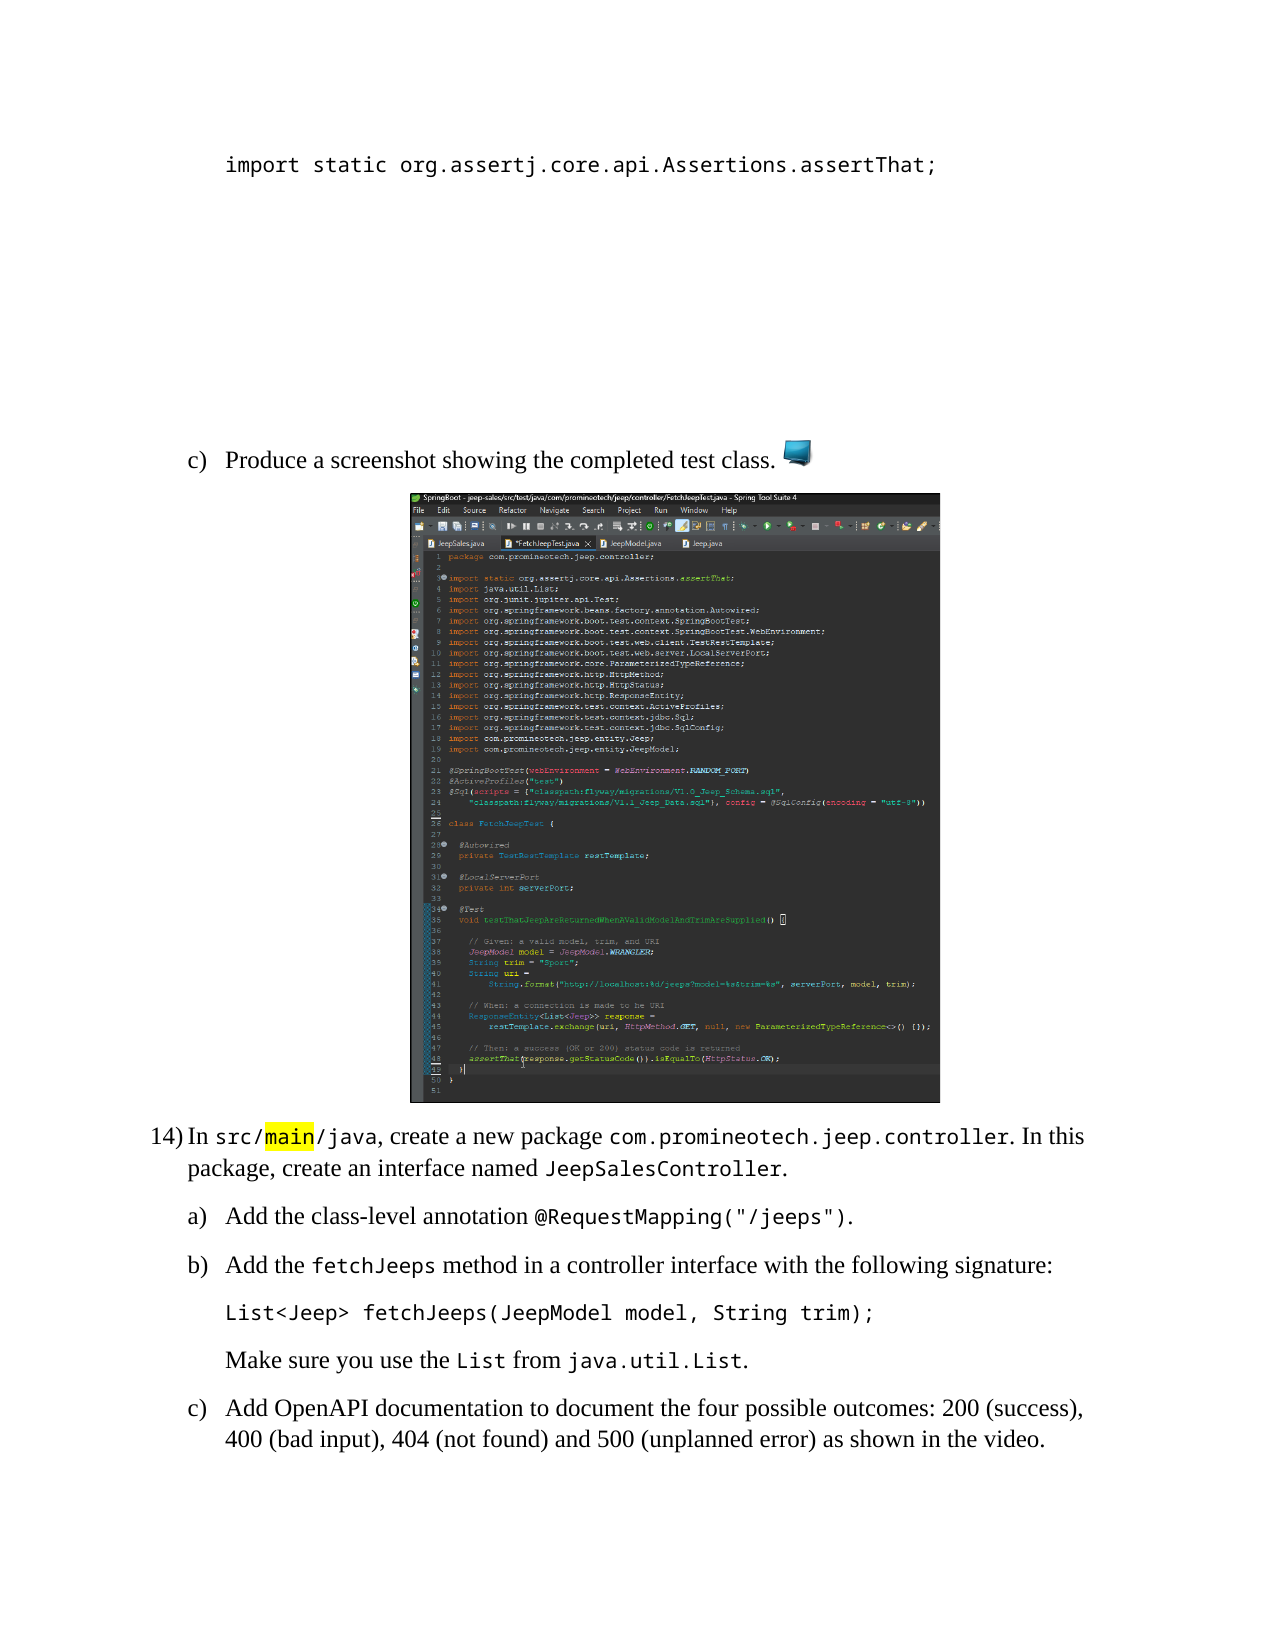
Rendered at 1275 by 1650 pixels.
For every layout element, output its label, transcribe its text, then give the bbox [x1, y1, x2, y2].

list In src/main/java, create a new package com.promineotech.jeep.controller. In this package, create an interface named JeepSalesController. [150, 1121, 1125, 1182]
text List<Jeep> fetchJeeps(JeepModel model, String trim); [225, 1298, 1125, 1327]
text Make sure you use the List from java.util.List. [225, 1345, 1125, 1374]
picture [782, 437, 814, 469]
text import static org.assertj.core.api.Assertions.assertThat; [225, 150, 1125, 178]
picture [410, 493, 941, 1103]
list Add the class-level annotation @RequestMapping("/jeeps"). [187, 1201, 1125, 1231]
list Produce a screenshot showing the completed test class. [187, 438, 1125, 474]
list Add OpenAPI documentation to document the four possible outcomes: 200 (success), 400 (bad input), 404 (not found) and 500 (unplanned error) as shown in the video. [187, 1393, 1125, 1453]
list Add the fetchJeeps method in a controller interface with the following signature: [187, 1250, 1125, 1279]
